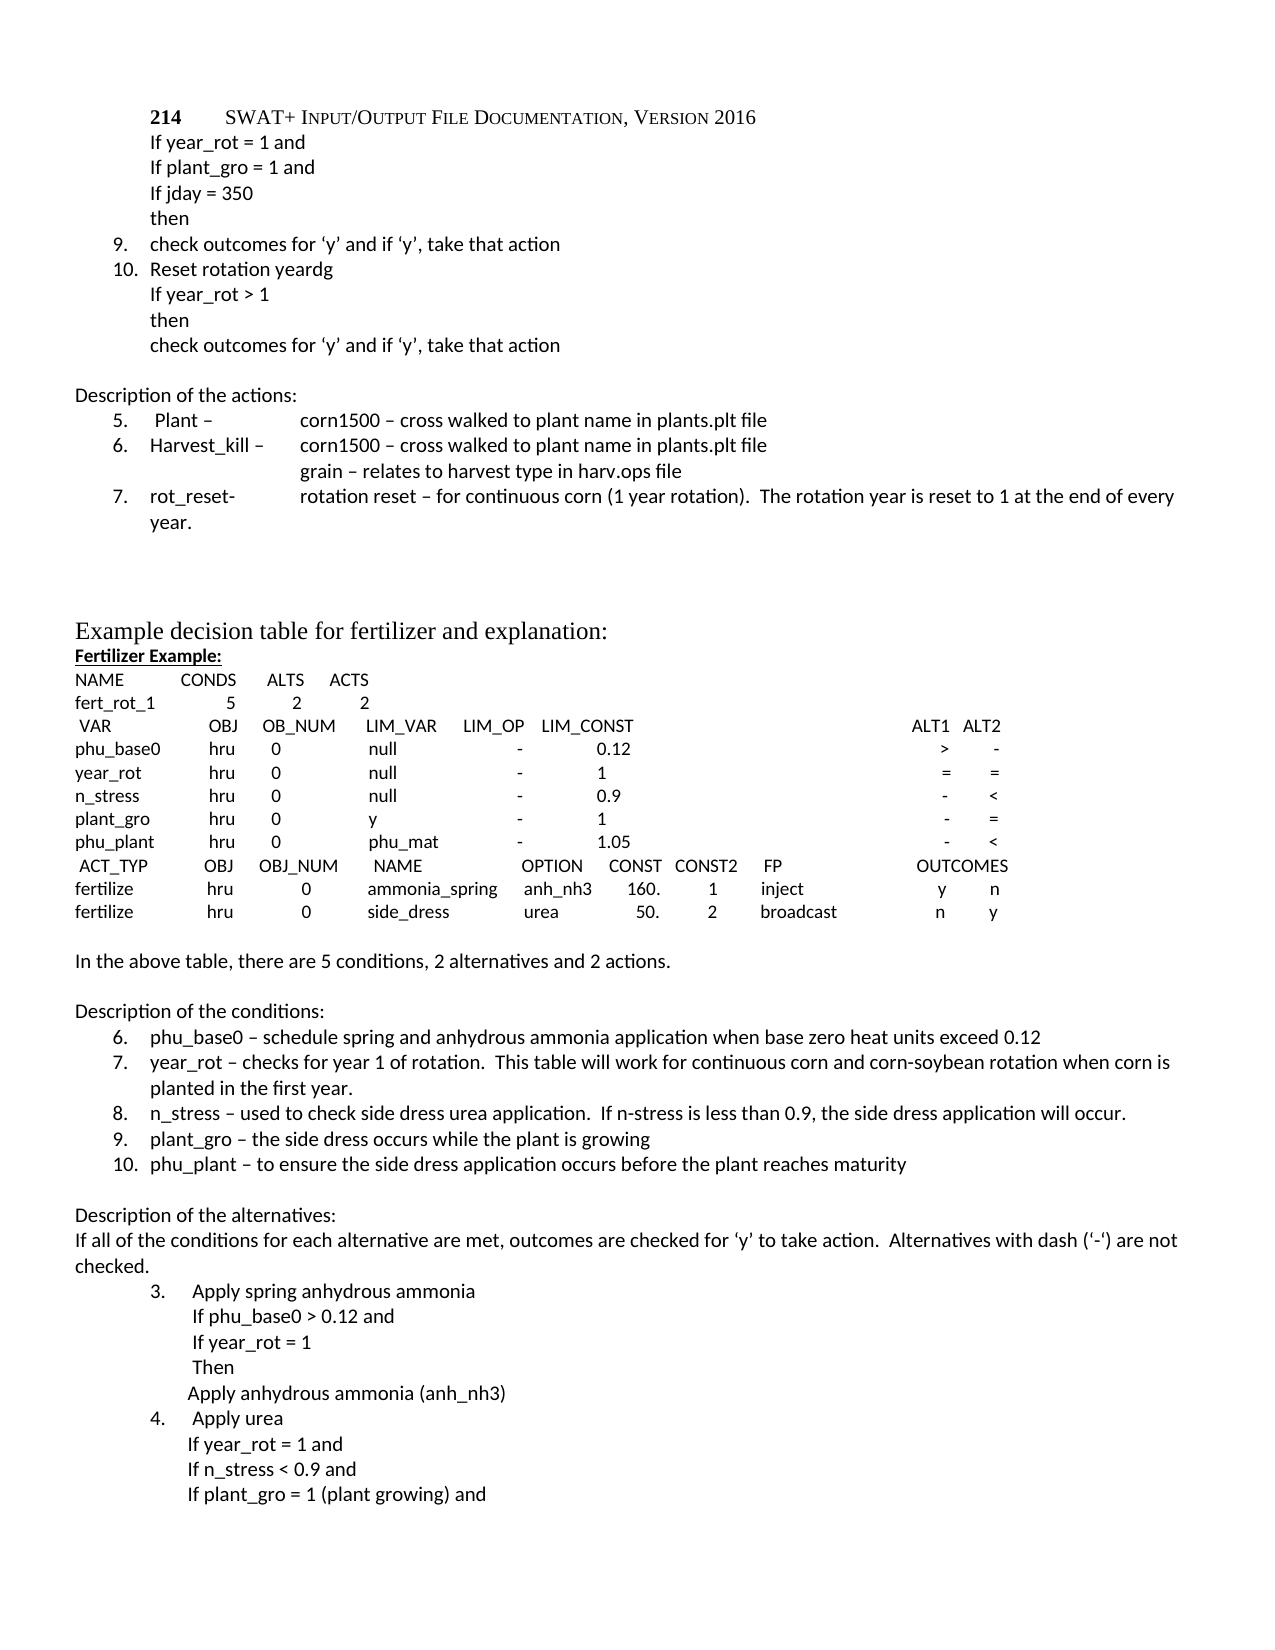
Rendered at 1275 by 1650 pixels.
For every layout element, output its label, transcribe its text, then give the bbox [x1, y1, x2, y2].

list rot_reset- rotation reset – for continuous corn (1 year rotation). The rotation year is reset to 1 at the end of every year. [112, 483, 1200, 534]
list year_rot – checks for year 1 of rotation. This table will work for continuous corn and corn-soybean rotation when corn is planted in the first year. [112, 1049, 1200, 1100]
list If plant_gro = 1 and [150, 154, 1200, 180]
list Plant – corn1500 – cross walked to plant name in plants.plt file [112, 407, 1200, 433]
list Reset rotation yeardg [112, 256, 1200, 282]
list phu_plant – to ensure the side dress application occurs before the plant reaches maturity [112, 1151, 1200, 1177]
list phu_base0 – schedule spring and anhydrous ammonia application when base zero heat units exceed 0.12 [112, 1024, 1200, 1049]
text If all of the conditions for each alternative are met, outcomes are checked for ‘y’ to take action. Alternatives with dash (‘-‘) are not checked. [75, 1227, 1200, 1278]
list n_stress – used to check side dress urea application. If n-stress is less than 0.9, the side dress application will occur. [112, 1100, 1200, 1126]
list Apply spring anhydrous ammonia [150, 1278, 1200, 1304]
list If n_stress < 0.9 and [187, 1456, 1200, 1482]
list plant_gro – the side dress occurs while the plant is growing [112, 1126, 1200, 1151]
list Apply urea [150, 1405, 1200, 1431]
list Apply anhydrous ammonia (anh_nh3) [187, 1380, 1200, 1405]
text Example decision table for fertilizer and explanation: [75, 616, 1200, 645]
list Harvest_kill – corn1500 – cross walked to plant name in plants.plt file [112, 433, 1200, 458]
list If year_rot = 1 and [187, 1431, 1200, 1456]
list then [150, 307, 1200, 332]
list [112, 231, 1200, 256]
list then [150, 205, 1200, 231]
text In the above table, there are 5 conditions, 2 alternatives and 2 actions. [75, 948, 1200, 973]
text Description of the alternatives: [75, 1202, 1200, 1227]
list If year_rot = 1 and [150, 129, 1200, 154]
list If jday = 350 [150, 180, 1200, 205]
list check outcomes for ‘y’ and if ‘y’, take that action [150, 332, 1200, 358]
list If year_rot > 1 [150, 282, 1200, 307]
list grain – relates to harvest type in harv.ops file [300, 458, 1200, 483]
list If plant_gro = 1 (plant growing) and [187, 1482, 1200, 1507]
text Description of the actions: [75, 382, 1200, 407]
list If year_rot = 1 [187, 1329, 1200, 1354]
list Then [187, 1354, 1200, 1380]
list If phu_base0 > 0.12 and [187, 1304, 1200, 1329]
text Description of the conditions: [75, 999, 1200, 1024]
